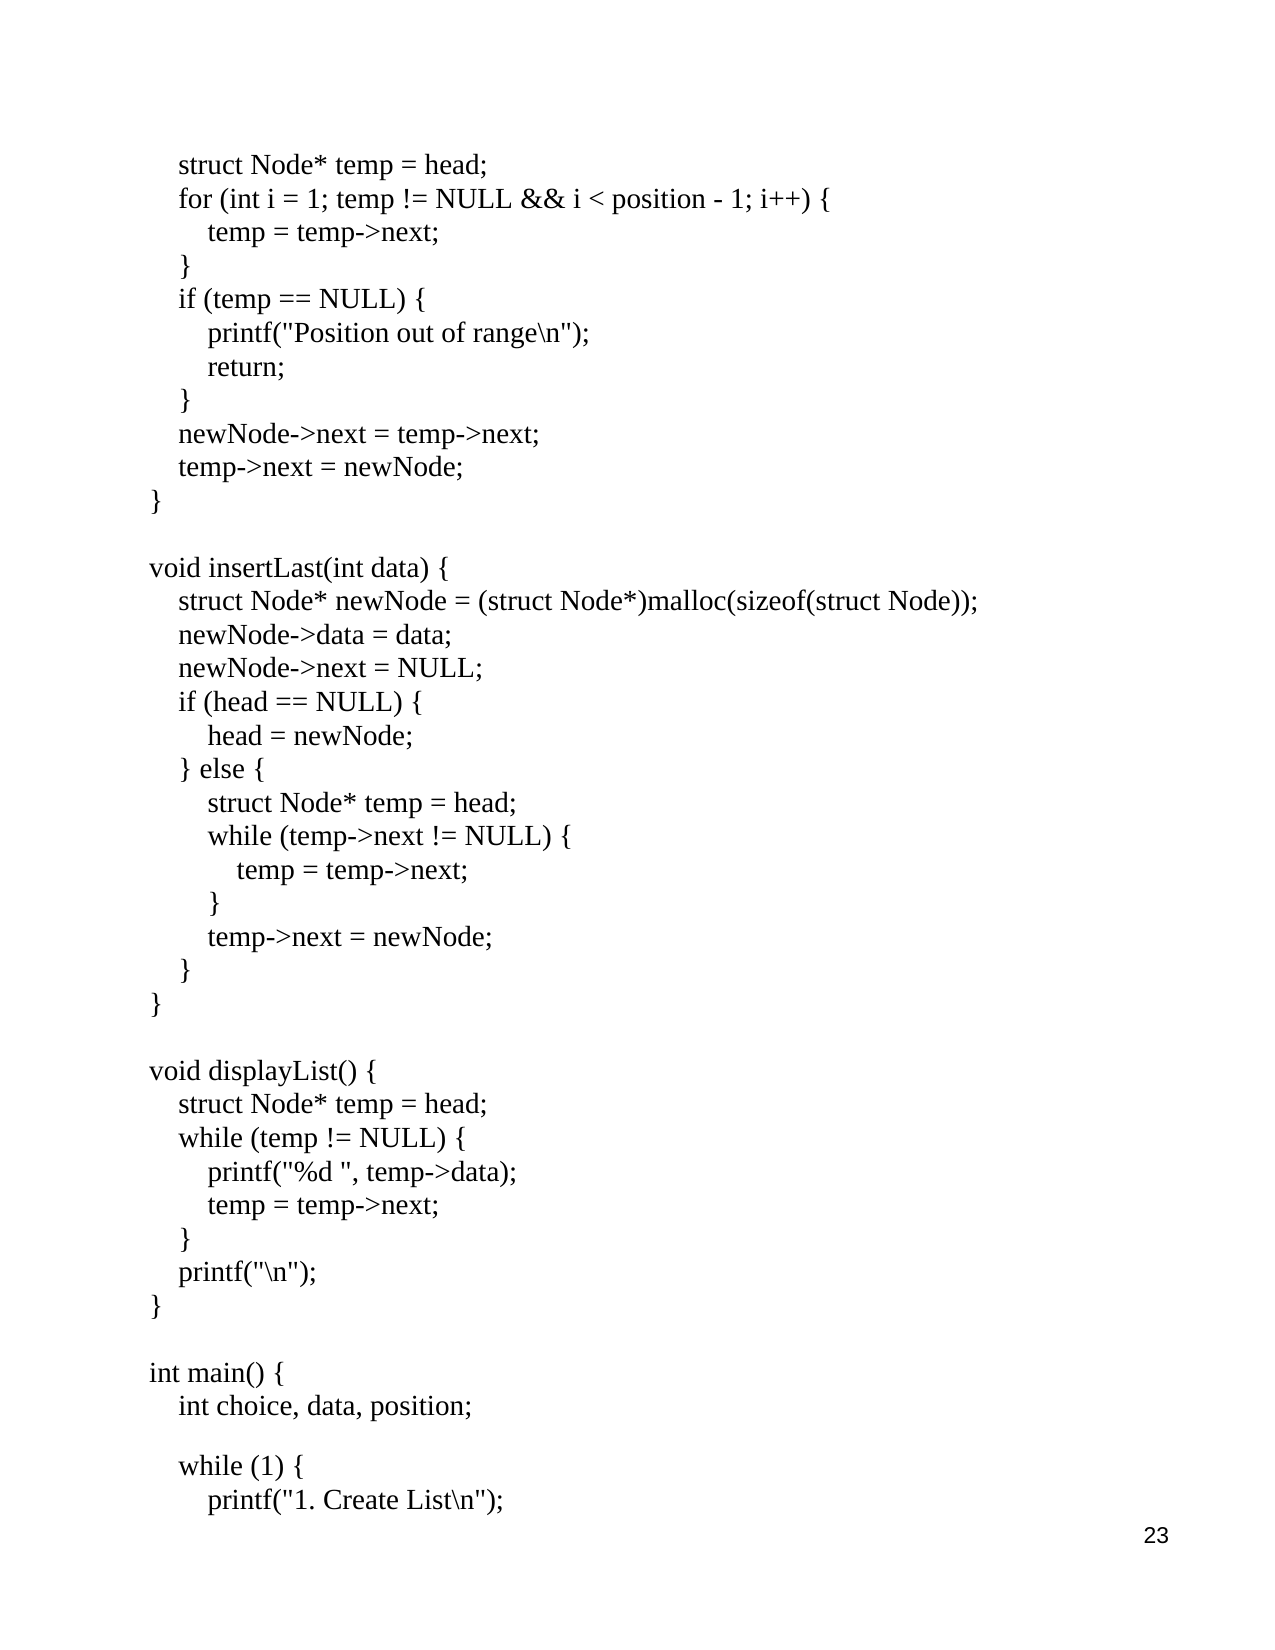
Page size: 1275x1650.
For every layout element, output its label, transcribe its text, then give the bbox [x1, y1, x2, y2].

text } [149, 483, 1169, 516]
text return; [149, 349, 1169, 382]
text head = newNode; [149, 718, 1169, 751]
text while (temp != NULL) { [149, 1120, 1169, 1154]
text } [149, 952, 1169, 986]
text temp->next = newNode; [149, 449, 1169, 483]
text } [149, 885, 1169, 919]
text newNode->next = NULL; [149, 651, 1169, 684]
text } [149, 1288, 1169, 1321]
text void insertLast(int data) { [149, 550, 1169, 583]
text while (1) { [149, 1448, 1169, 1482]
text temp = temp->next; [149, 1187, 1169, 1221]
text struct Node* newNode = (struct Node*)malloc(sizeof(struct Node)); [149, 583, 1169, 617]
text temp->next = newNode; [149, 919, 1169, 952]
text printf("%d ", temp->data); [149, 1154, 1169, 1187]
text newNode->next = temp->next; [149, 416, 1169, 449]
text } [149, 248, 1169, 282]
text } [149, 986, 1169, 1019]
text temp = temp->next; [149, 214, 1169, 248]
text struct Node* temp = head; [149, 785, 1169, 818]
text void displayList() { [149, 1053, 1169, 1087]
text } [149, 1221, 1169, 1254]
text for (int i = 1; temp != NULL && i < position - 1; i++) { [149, 181, 1169, 214]
text if (temp == NULL) { [149, 282, 1169, 315]
text newNode->data = data; [149, 617, 1169, 651]
text temp = temp->next; [149, 852, 1169, 885]
text int choice, data, position; [149, 1388, 1169, 1422]
text struct Node* temp = head; [149, 147, 1169, 181]
text printf("Position out of range\n"); [149, 315, 1169, 349]
text while (temp->next != NULL) { [149, 818, 1169, 852]
text int main() { [149, 1355, 1169, 1388]
text struct Node* temp = head; [149, 1087, 1169, 1120]
text if (head == NULL) { [149, 684, 1169, 718]
text } [149, 382, 1169, 416]
text printf("1. Create List\n"); [149, 1482, 1169, 1516]
text printf("\n"); [149, 1254, 1169, 1288]
text } else { [149, 751, 1169, 785]
